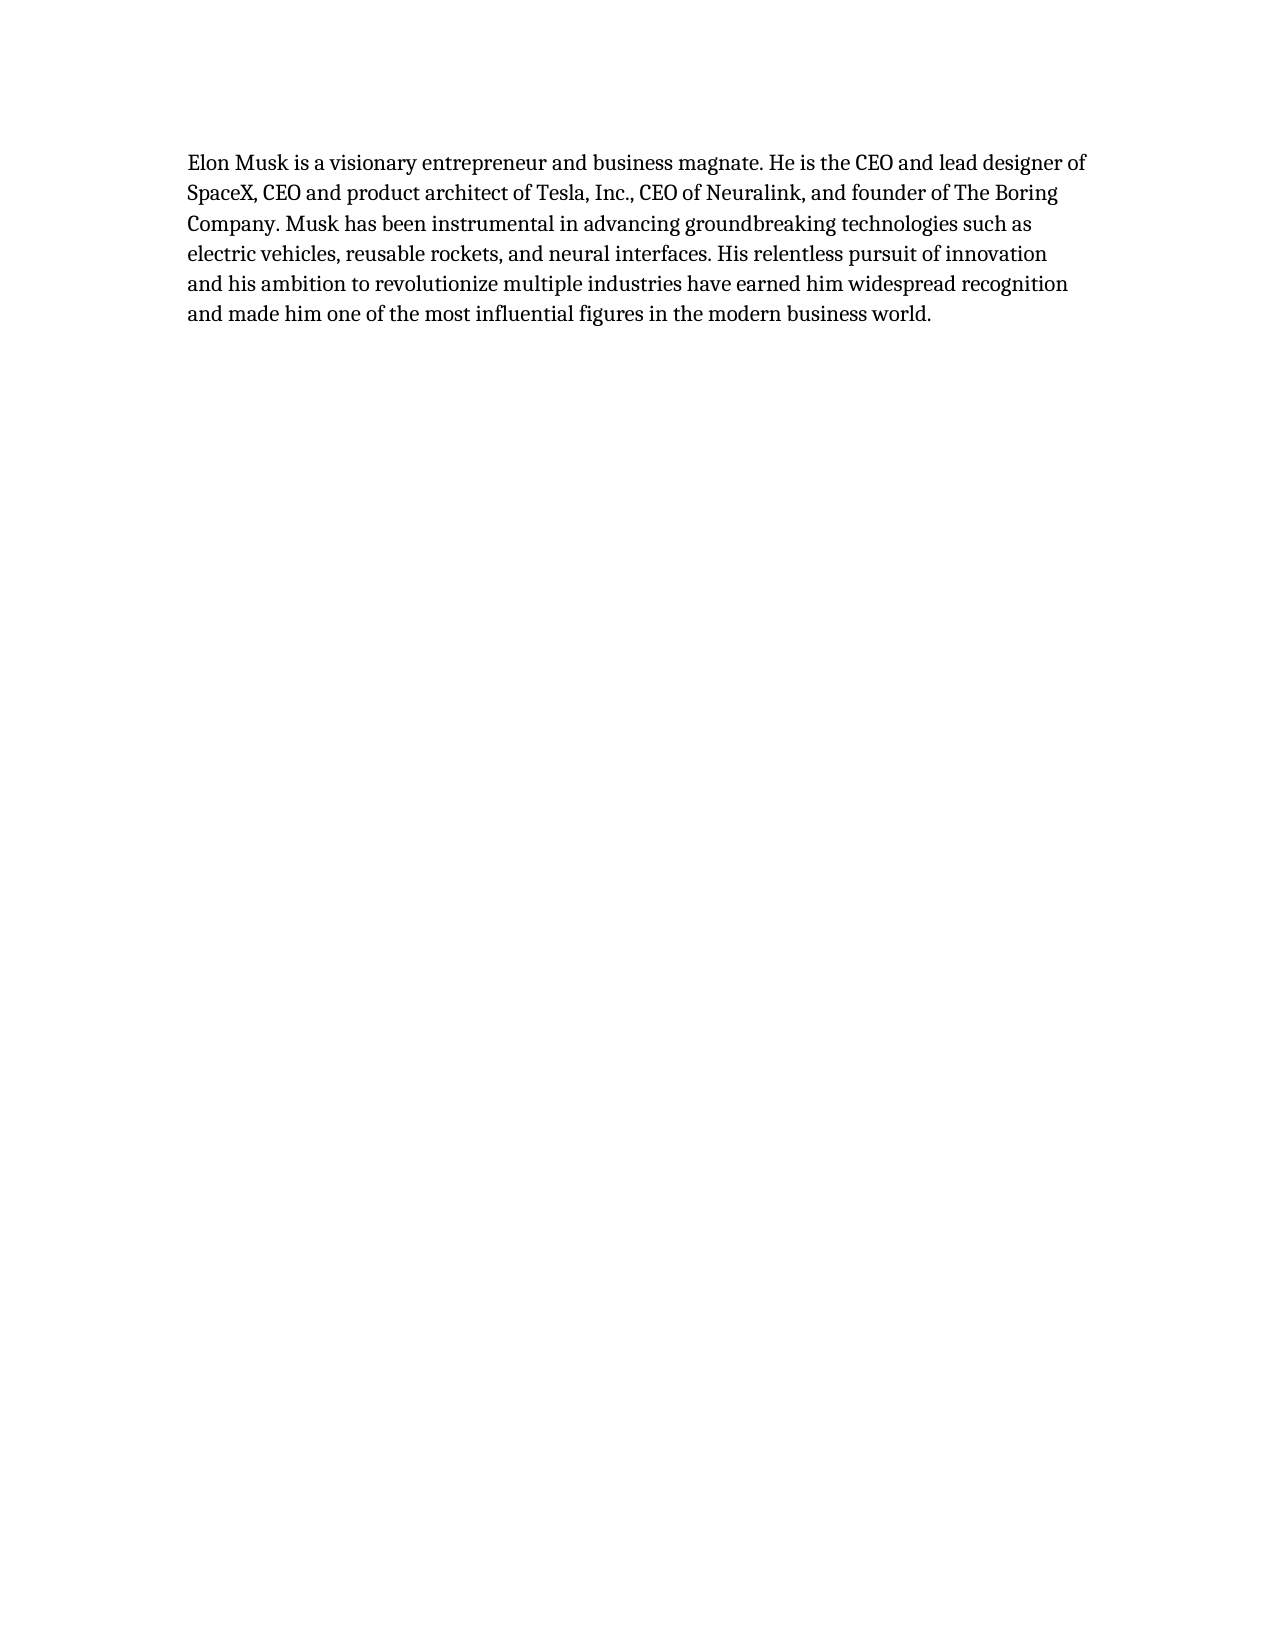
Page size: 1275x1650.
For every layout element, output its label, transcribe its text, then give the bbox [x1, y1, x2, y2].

text Elon Musk is a visionary entrepreneur and business magnate. He is the CEO and lead designer of SpaceX, CEO and product architect of Tesla, Inc., CEO of Neuralink, and founder of The Boring Company. Musk has been instrumental in advancing groundbreaking technologies such as electric vehicles, reusable rockets, and neural interfaces. His relentless pursuit of innovation and his ambition to revolutionize multiple industries have earned him widespread recognition and made him one of the most influential figures in the modern business world. [187, 150, 1087, 327]
